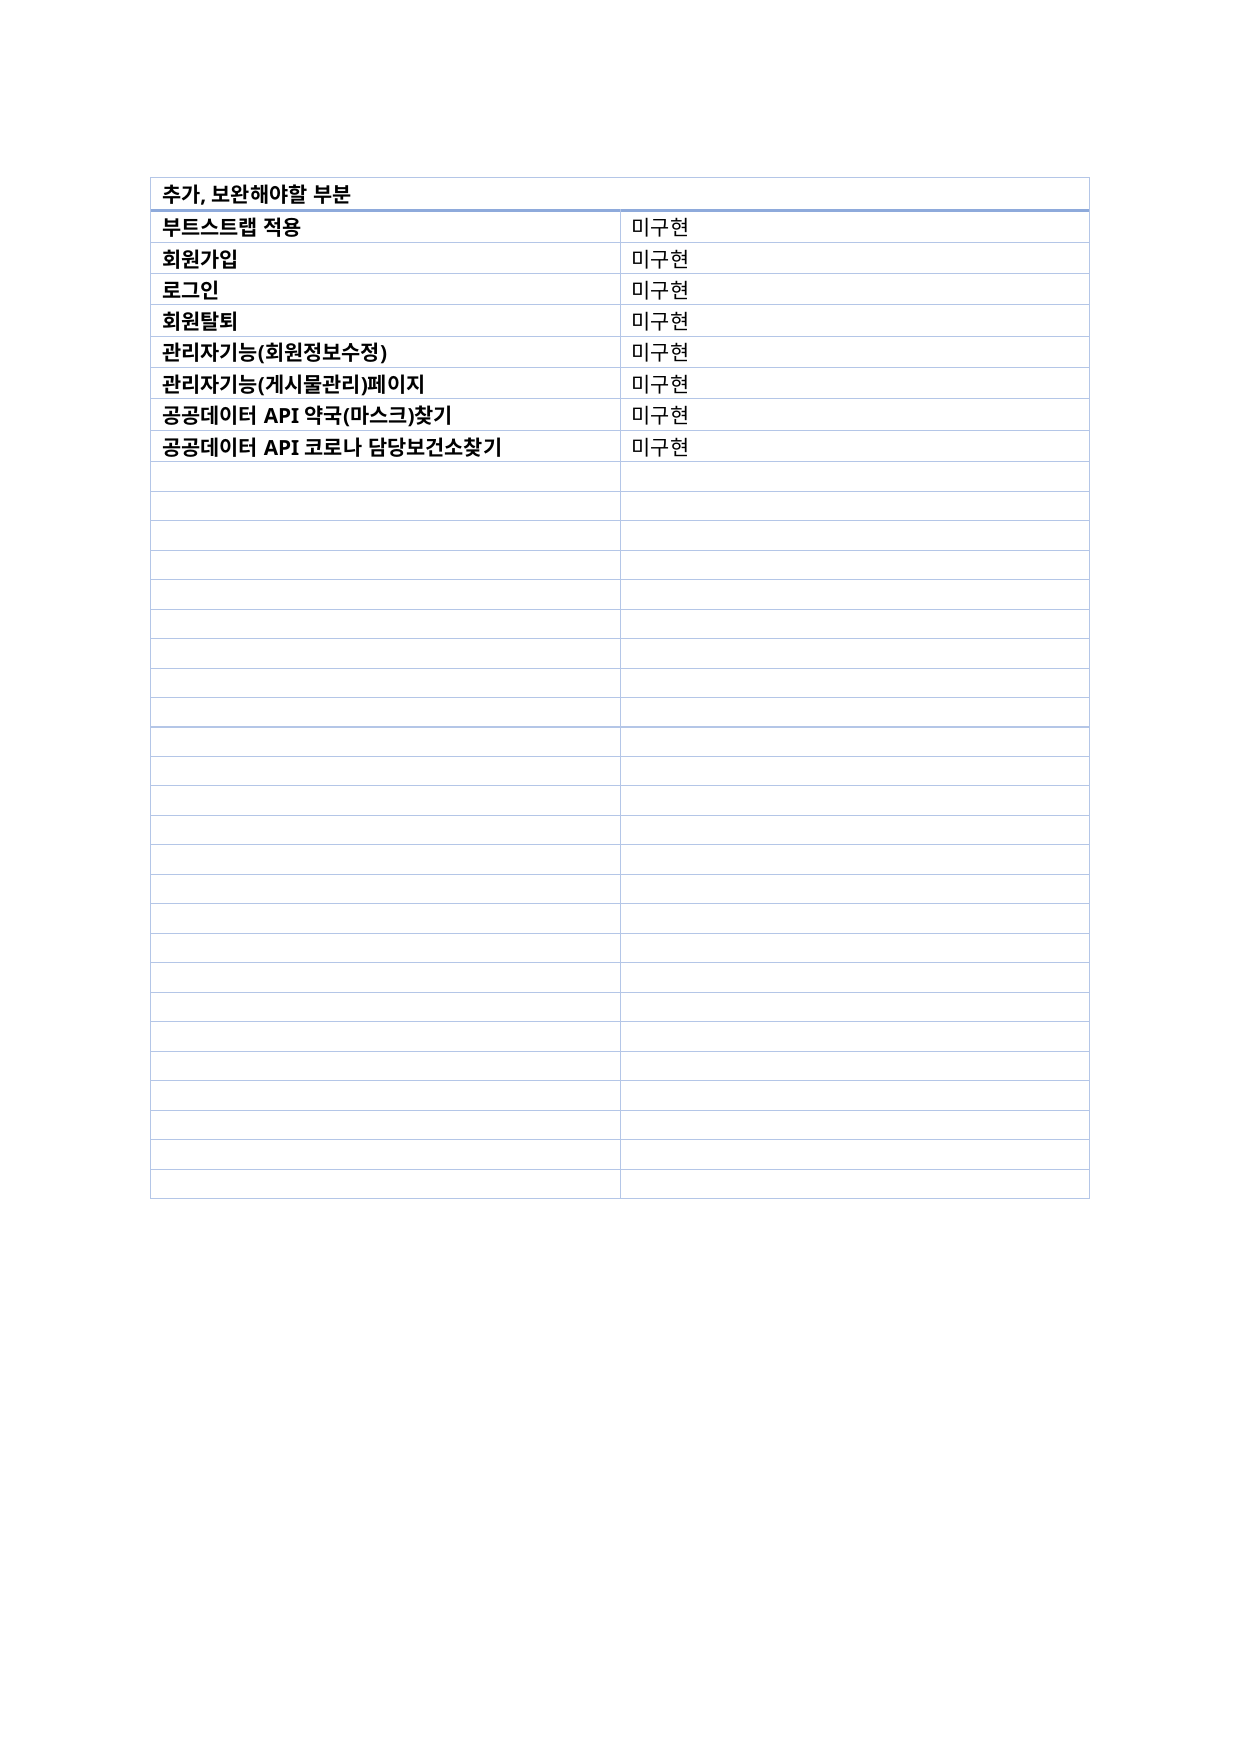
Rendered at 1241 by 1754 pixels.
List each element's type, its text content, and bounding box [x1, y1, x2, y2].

table_cell [151, 1111, 620, 1139]
table_cell [151, 639, 620, 667]
table_cell [151, 1170, 620, 1198]
table_cell 회원탈퇴 [151, 305, 620, 336]
table_cell [151, 1052, 620, 1080]
table_cell [621, 1052, 1089, 1080]
table_cell 미구현 [621, 305, 1089, 336]
table_cell [151, 963, 620, 992]
table_cell 미구현 [621, 274, 1089, 304]
table_cell 미구현 [621, 431, 1089, 461]
table_cell [151, 845, 620, 874]
table_cell [151, 521, 620, 549]
table_cell [621, 934, 1089, 962]
table_cell [151, 816, 620, 844]
table_cell [621, 845, 1089, 874]
table_cell [621, 1081, 1089, 1109]
table_cell [151, 757, 620, 785]
table_cell 공공데이터 API 약국(마스크)찾기 [151, 399, 620, 430]
table_cell [151, 1022, 620, 1051]
table_cell [621, 521, 1089, 549]
table_header 추가, 보완해야할 부분 [151, 178, 1089, 208]
table_cell 로그인 [151, 274, 620, 304]
table_cell [621, 669, 1089, 697]
table_cell [151, 669, 620, 697]
table_cell 미구현 [621, 368, 1089, 398]
table_cell 미구현 [621, 243, 1089, 273]
table_cell [621, 1170, 1089, 1198]
table_cell 관리자기능(회원정보수정) [151, 337, 620, 367]
table_cell [621, 462, 1089, 491]
table_cell [621, 993, 1089, 1021]
table_cell 회원가입 [151, 243, 620, 273]
table_cell [151, 492, 620, 520]
table_cell [151, 786, 620, 815]
table_cell [151, 580, 620, 608]
table_cell [151, 993, 620, 1021]
table_cell [151, 904, 620, 933]
table_cell [151, 1140, 620, 1168]
table_cell [151, 610, 620, 638]
table_cell [151, 551, 620, 579]
table_cell [621, 698, 1089, 726]
table_cell [151, 698, 620, 726]
table_cell [151, 462, 620, 491]
table_cell [621, 1140, 1089, 1168]
table_cell [621, 610, 1089, 638]
table_cell 미구현 [621, 212, 1089, 242]
table_cell [621, 875, 1089, 903]
table_cell [151, 728, 620, 756]
table_cell [621, 1022, 1089, 1051]
table_cell 공공데이터 API 코로나 담당보건소찾기 [151, 431, 620, 461]
table_cell [151, 875, 620, 903]
table_cell [621, 551, 1089, 579]
table_cell [151, 1081, 620, 1109]
table_cell [621, 904, 1089, 933]
table_cell [621, 816, 1089, 844]
table_cell [621, 1111, 1089, 1139]
table_cell [621, 492, 1089, 520]
table_cell [621, 757, 1089, 785]
table_cell [621, 786, 1089, 815]
table_cell 미구현 [621, 337, 1089, 367]
table_cell 부트스트랩 적용 [151, 212, 620, 242]
table_cell [621, 963, 1089, 992]
table_cell [621, 580, 1089, 608]
table_cell 관리자기능(게시물관리)페이지 [151, 368, 620, 398]
table_cell [621, 639, 1089, 667]
table_cell [151, 934, 620, 962]
table_cell 미구현 [621, 399, 1089, 430]
table_cell [621, 728, 1089, 756]
